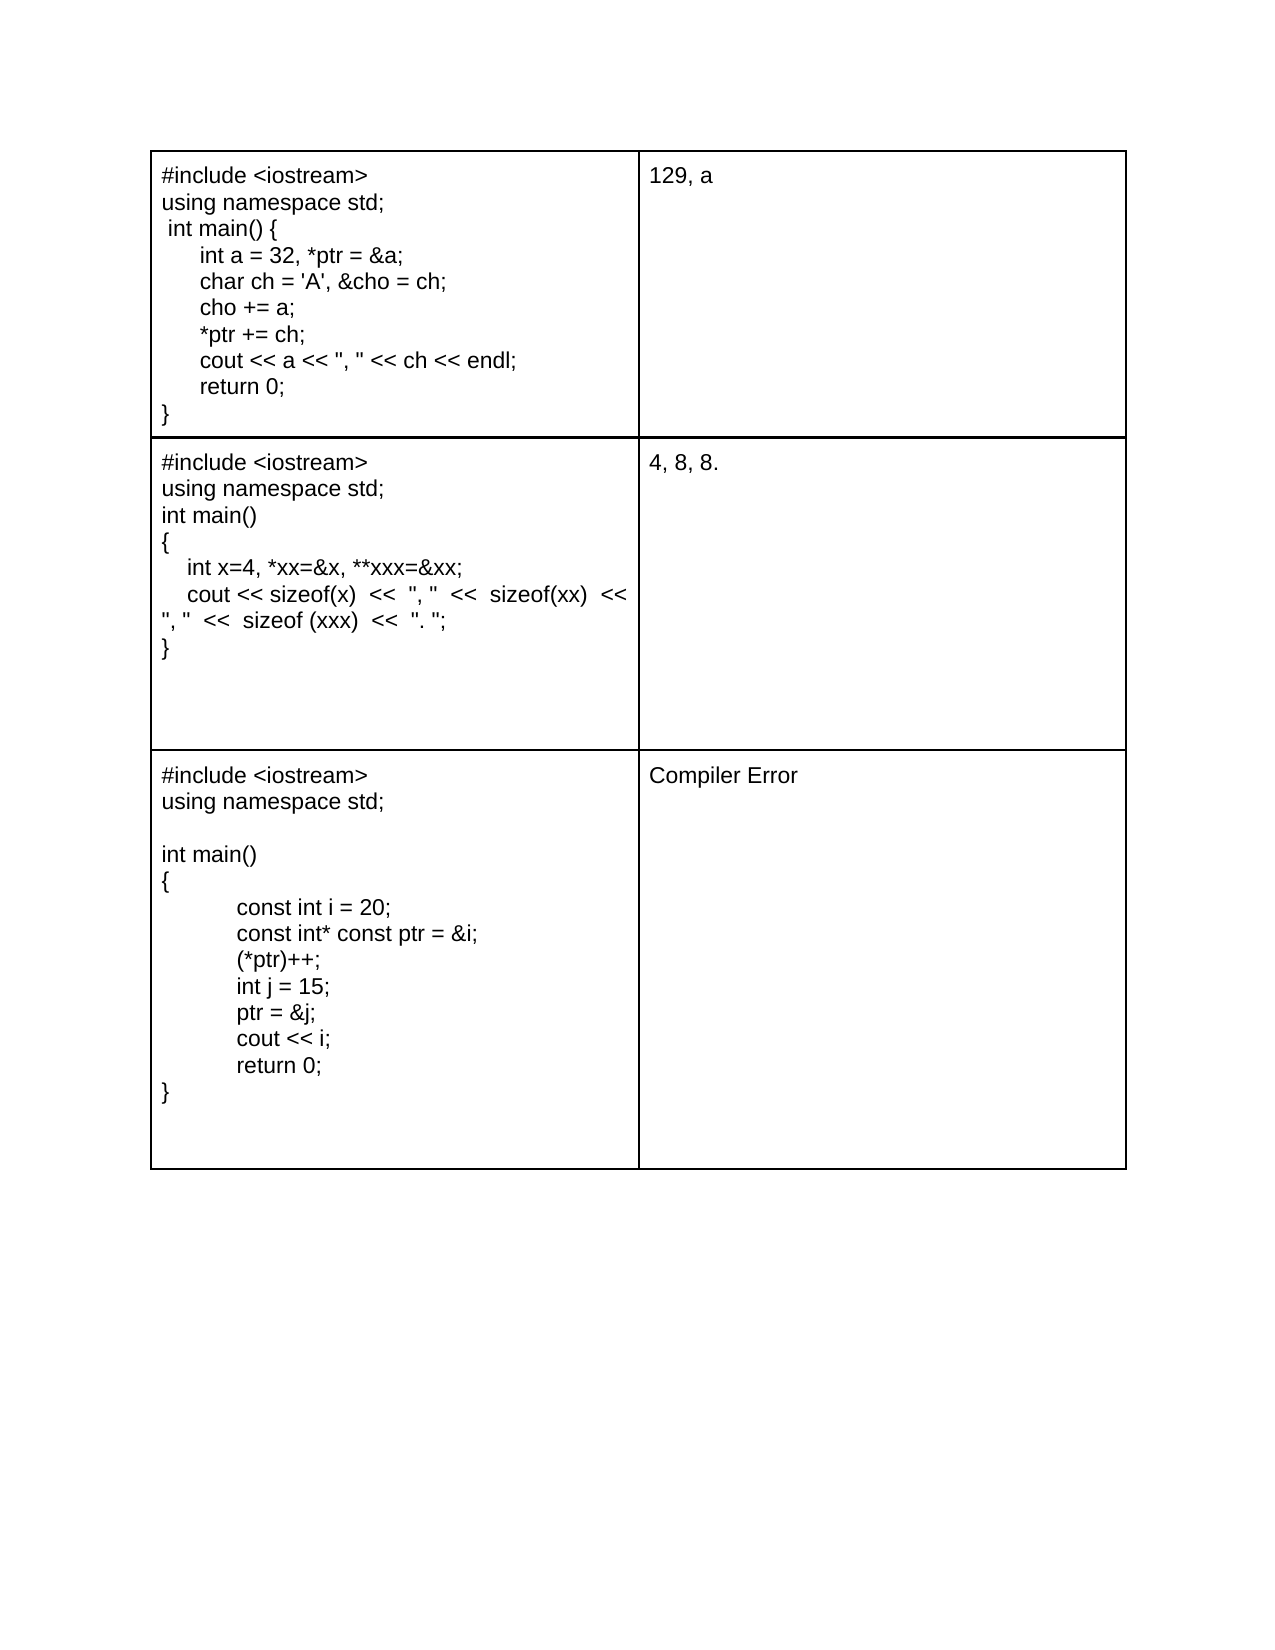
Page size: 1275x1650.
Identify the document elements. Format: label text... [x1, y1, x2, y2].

table_cell #include <iostream> using namespace std; int main() { const int i = 20; const int* const ptr = &i; (*ptr)++; int j = 15; ptr = &j; cout << i; return 0; } [152, 751, 638, 1167]
table_cell 4, 8, 8. [640, 439, 1125, 749]
table_cell #include <iostream> using namespace std; int main() { int a = 32, *ptr = &a; char ch = 'A', &cho = ch; cho += a; *ptr += ch; cout << a << ", " << ch << endl; return 0; } [152, 152, 638, 436]
table_cell #include <iostream> using namespace std; int main() { int x=4, *xx=&x, **xxx=&xx; cout << sizeof(x) << ", " << sizeof(xx) << ", " << sizeof (xxx) << ". "; } [152, 439, 638, 749]
table_cell Compiler Error [640, 751, 1125, 1167]
table_cell 129, a [640, 152, 1125, 436]
